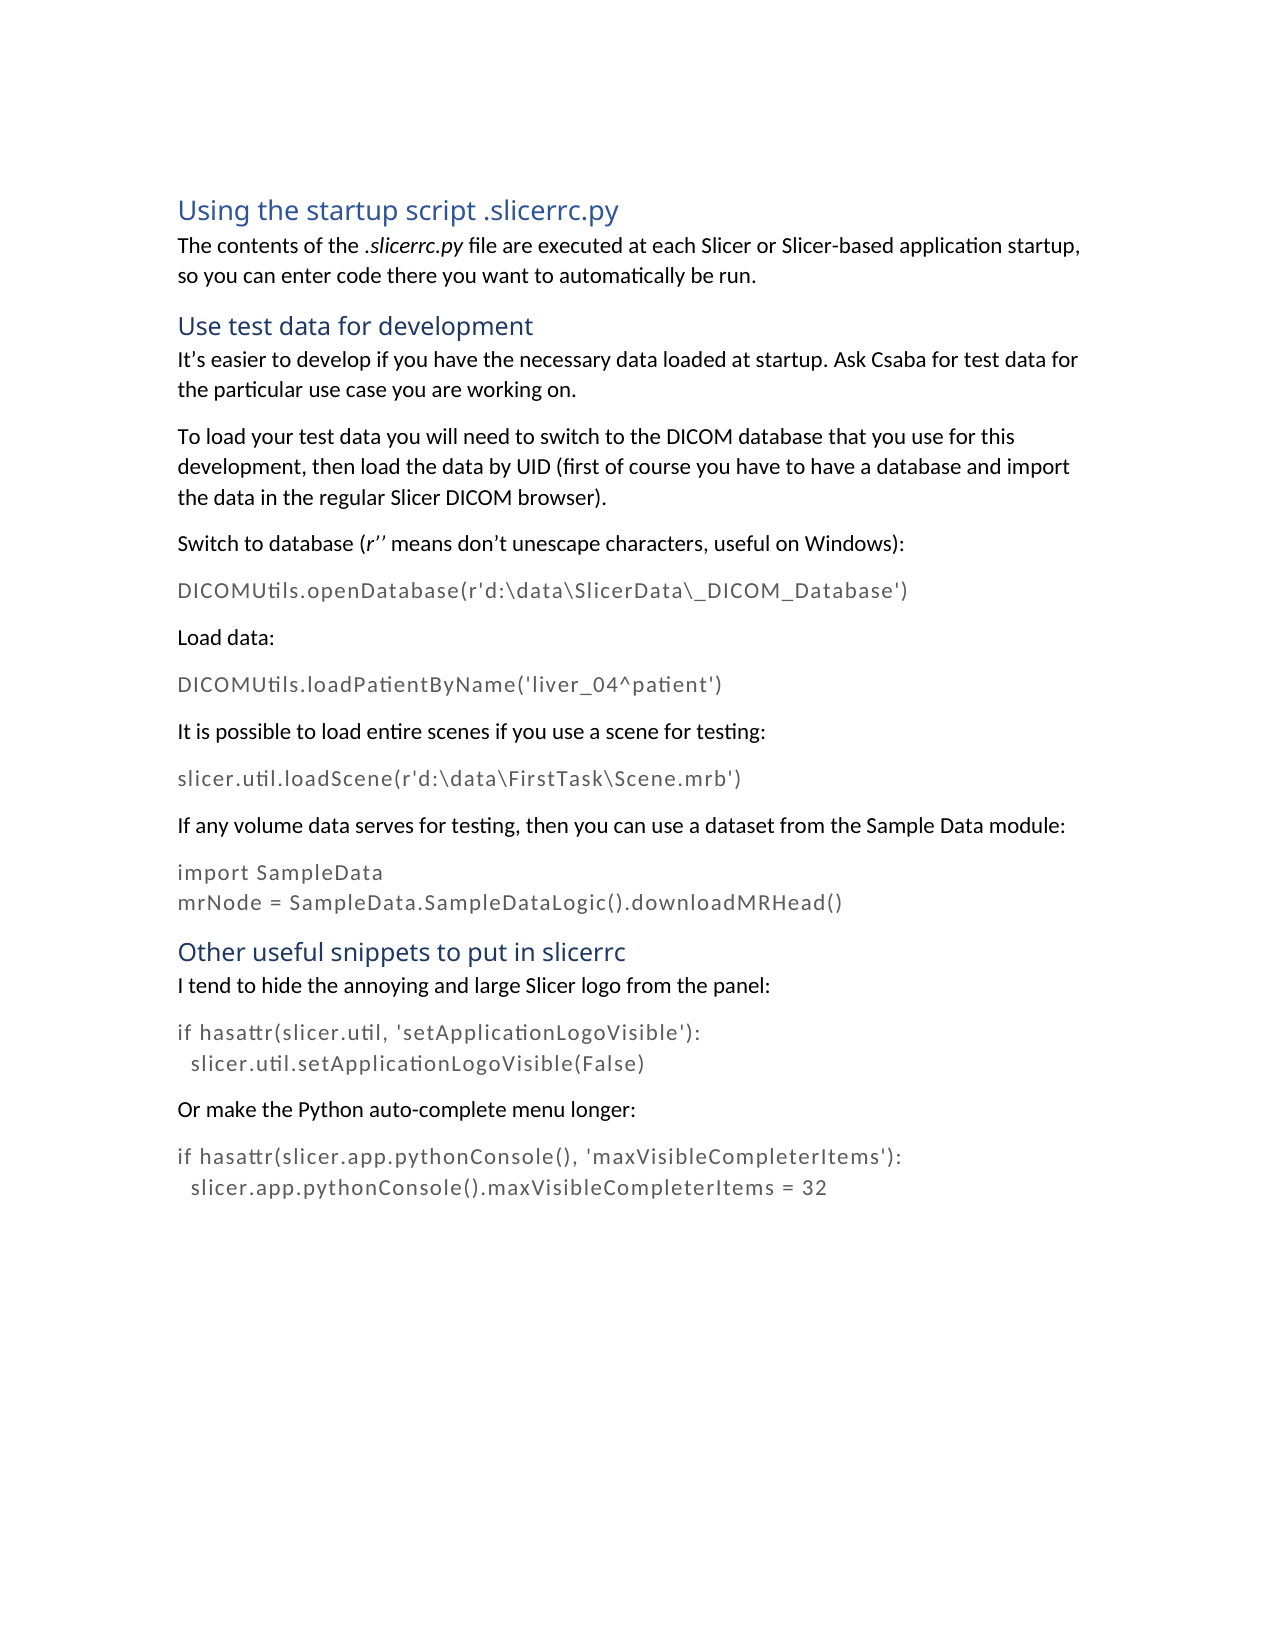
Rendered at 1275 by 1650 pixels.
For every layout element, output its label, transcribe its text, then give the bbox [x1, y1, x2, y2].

subtitle Other useful snippets to put in slicerrc [177, 935, 1098, 969]
text It’s easier to develop if you have the necessary data loaded at startup. Ask Csaba for test data for the particular use case you are working on. [177, 345, 1098, 403]
subtitle DICOMUtils.loadPatientByName('liver_04^patient') [177, 670, 1098, 698]
text Or make the Python auto-complete menu longer: [177, 1096, 1098, 1123]
text Load data: [177, 623, 1098, 651]
subtitle DICOMUtils.openDatabase(r'd:\data\SlicerData\_DICOM_Database') [177, 576, 1098, 604]
text Switch to database (r’’ means don’t unescape characters, useful on Windows): [177, 529, 1098, 558]
subtitle import SampleData mrNode = SampleData.SampleDataLogic().downloadMRHead() [177, 858, 1098, 916]
text It is possible to load entire scenes if you use a scene for testing: [177, 717, 1098, 745]
text I tend to hide the annoying and large Slicer logo from the panel: [177, 972, 1098, 999]
subtitle slicer.util.loadScene(r'd:\data\FirstTask\Scene.mrb') [177, 764, 1098, 792]
text The contents of the .slicerrc.py file are executed at each Slicer or Slicer-based application startup, so you can enter code there you want to automatically be run. [177, 231, 1098, 289]
text If any volume data serves for testing, then you can use a dataset from the Sample Data module: [177, 811, 1098, 839]
subtitle if hasattr(slicer.util, 'setApplicationLogoVisible'): slicer.util.setApplicationLogoVisible(False) [177, 1018, 1098, 1077]
subtitle Using the startup script .slicerrc.py [177, 192, 1098, 228]
subtitle Use test data for development [177, 308, 1098, 342]
subtitle if hasattr(slicer.app.pythonConsole(), 'maxVisibleCompleterItems'): slicer.app.pythonConsole().maxVisibleCompleterItems = 32 [177, 1142, 1098, 1201]
text To load your test data you will need to switch to the DICOM database that you use for this development, then load the data by UID (first of course you have to have a database and import the data in the regular Slicer DICOM browser). [177, 422, 1098, 511]
